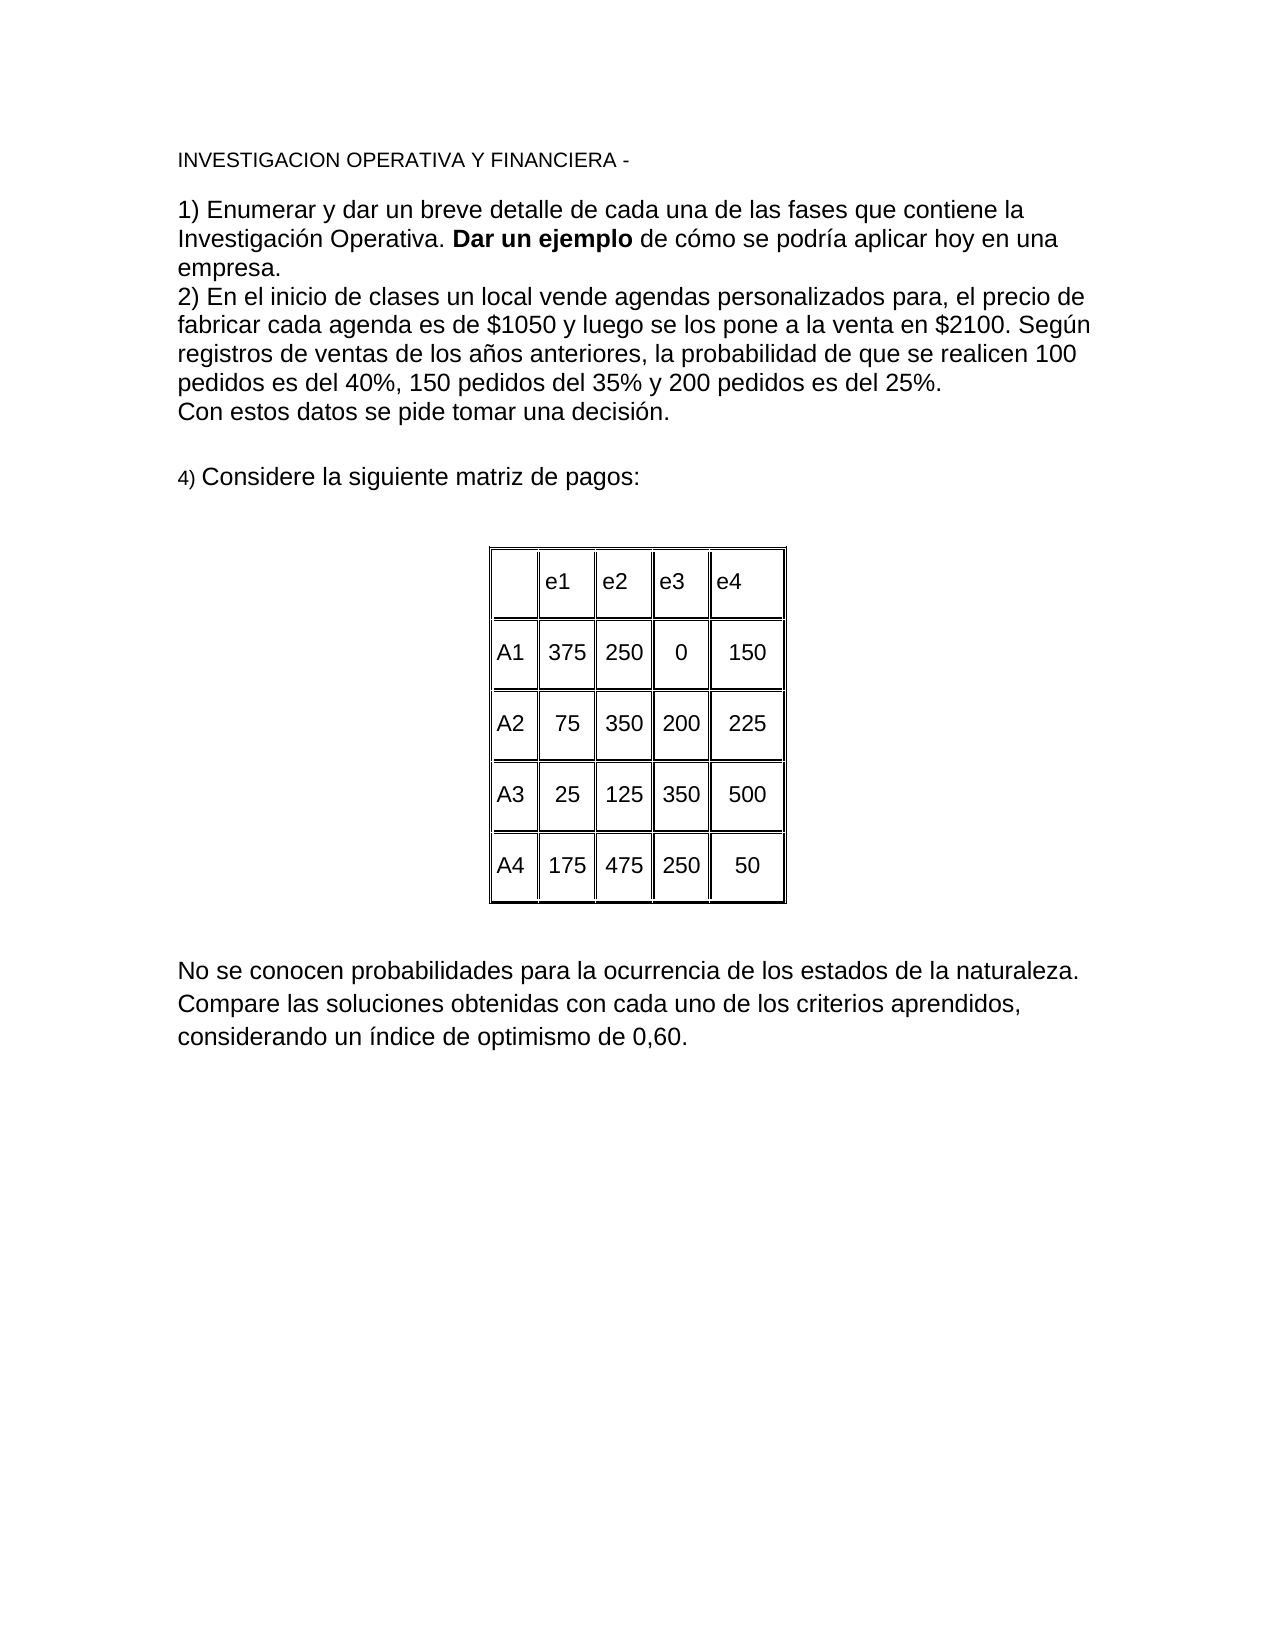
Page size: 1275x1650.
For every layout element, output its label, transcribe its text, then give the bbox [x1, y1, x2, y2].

table_cell A3 [492, 759, 537, 830]
table_cell A1 [492, 617, 537, 688]
table_cell 375 [540, 621, 594, 688]
table_header e4 [710, 550, 783, 617]
table_cell 200 [655, 692, 708, 759]
table_header e2 [596, 548, 653, 617]
table_cell 175 [539, 834, 596, 901]
table_cell 75 [540, 692, 594, 759]
table_cell 0 [655, 621, 708, 688]
table_cell 250 [653, 830, 710, 901]
table_cell 150 [712, 617, 784, 688]
table_header e1 [539, 550, 596, 617]
text Con estos datos se pide tomar una decisión. [177, 397, 1098, 426]
table_cell 50 [710, 830, 784, 901]
text 2) En el inicio de clases un local vende agendas personalizados para, el precio de fabricar cada agenda es de $1050 y luego se los pone a la venta en $2100. Según registros de ventas de los años anteriores, la probabilidad de que se realicen 100 pedidos es del 40%, 150 pedidos del 35% y 200 pedidos es del 25%. [177, 282, 1098, 397]
table_cell 475 [596, 830, 653, 901]
table_cell 500 [712, 759, 784, 830]
table_cell 250 [597, 621, 651, 688]
table_cell 350 [597, 692, 651, 759]
table_cell 25 [540, 763, 594, 830]
table_cell 225 [712, 688, 784, 759]
text No se conocen probabilidades para la ocurrencia de los estados de la naturaleza. Compare las soluciones obtenidas con cada uno de los criterios aprendidos, considerando un índice de optimismo de 0,60. [177, 956, 1098, 1050]
table_cell 125 [597, 763, 651, 830]
text INVESTIGACION OPERATIVA Y FINANCIERA - [177, 148, 1098, 172]
table_header e3 [653, 548, 710, 617]
table_cell A2 [492, 688, 537, 759]
table_cell 350 [655, 763, 708, 830]
table_cell A4 [492, 830, 539, 901]
text 4) Considere la siguiente matriz de pagos: [177, 462, 1098, 491]
table_header [492, 550, 539, 617]
text 1) Enumerar y dar un breve detalle de cada una de las fases que contiene la Investigación Operativa. Dar un ejemplo de cómo se podría aplicar hoy en una empresa. [177, 196, 1098, 282]
